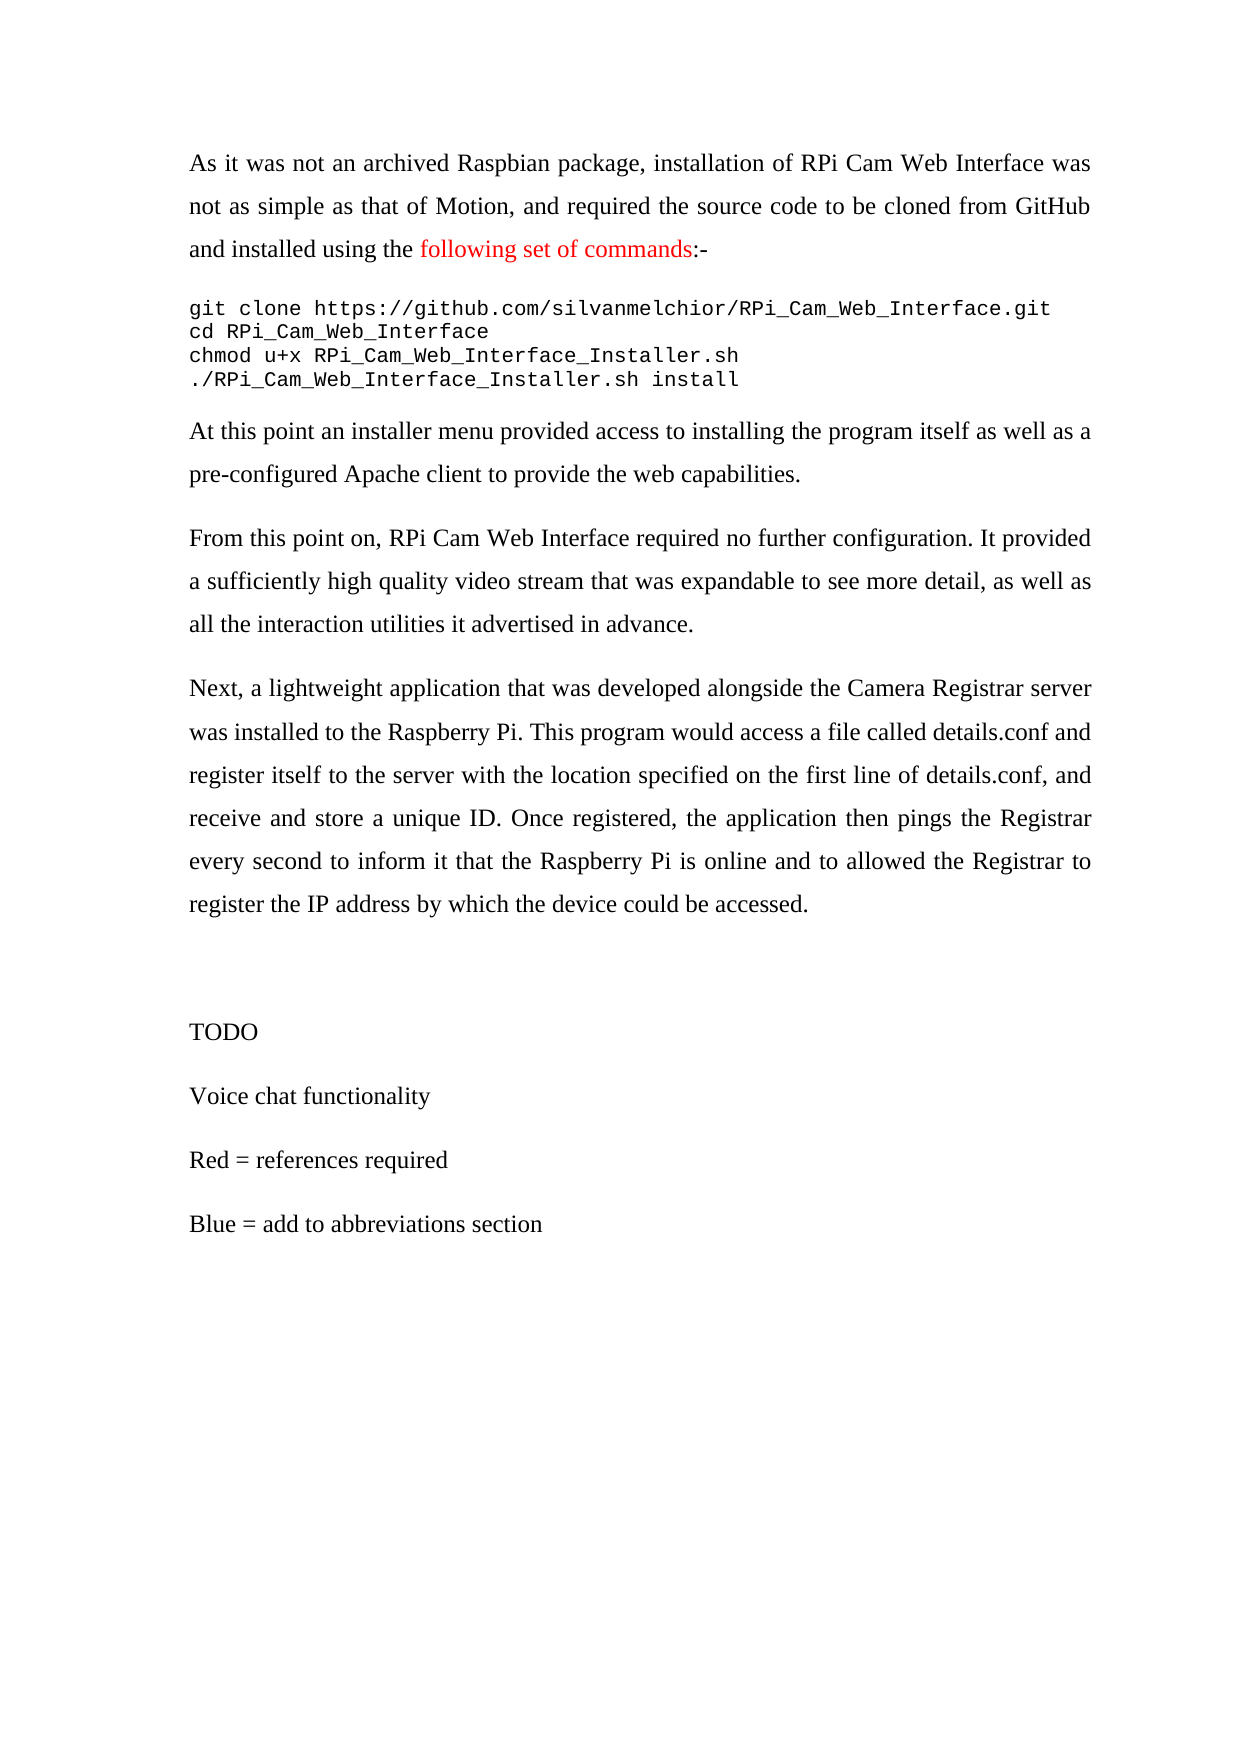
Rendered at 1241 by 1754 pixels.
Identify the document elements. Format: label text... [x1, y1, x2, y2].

text Blue = add to abbreviations section [189, 1209, 1092, 1238]
text Voice chat functionality [189, 1081, 1092, 1110]
text cd RPi_Cam_Web_Interface [189, 322, 1092, 345]
text TODO [189, 1017, 1092, 1046]
text ./RPi_Cam_Web_Interface_Installer.sh install [189, 369, 1092, 392]
text Next, a lightweight application that was developed alongside the Camera Registrar server was installed to the Raspberry Pi. This program would access a file called details.conf and register itself to the server with the location specified on the first line of details.conf, and receive and store a unique ID. Once registered, the application then pings the Registrar every second to inform it that the Raspberry Pi is online and to allowed the Registrar to register the IP address by which the device could be accessed. [189, 673, 1092, 918]
text Red = references required [189, 1145, 1092, 1174]
text As it was not an archived Raspbian package, installation of RPi Cam Web Interface was not as simple as that of Motion, and required the source code to be cloned from GitHub and installed using the following set of commands:- [189, 148, 1092, 263]
text At this point an installer menu provided access to installing the program itself as well as a pre-configured Apache client to provide the web capabilities. [189, 416, 1092, 488]
text git clone https://github.com/silvanmelchior/RPi_Cam_Web_Interface.git [189, 298, 1092, 322]
text chmod u+x RPi_Cam_Web_Interface_Installer.sh [189, 345, 1092, 369]
text From this point on, RPi Cam Web Interface required no further configuration. It provided a sufficiently high quality video stream that was expandable to see more detail, as well as all the interaction utilities it advertised in advance. [189, 523, 1092, 638]
